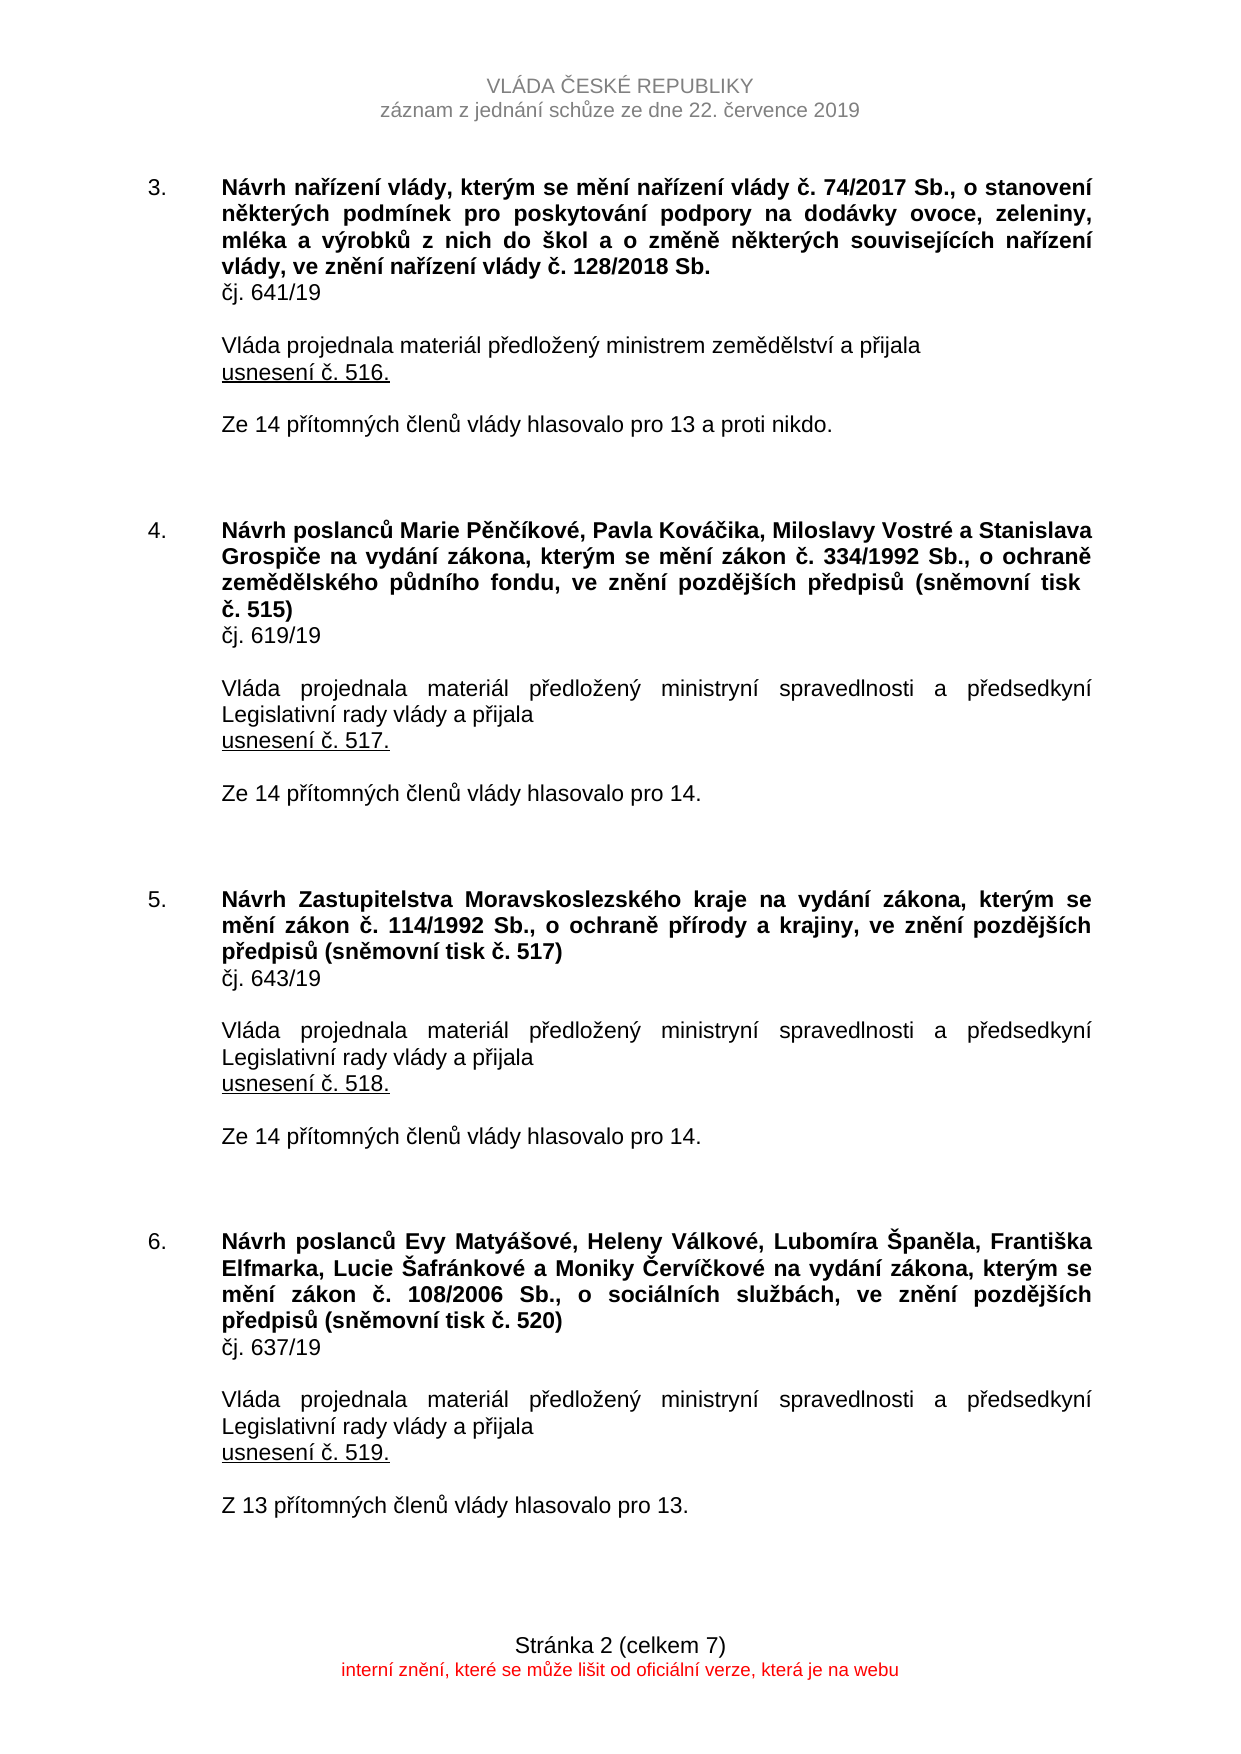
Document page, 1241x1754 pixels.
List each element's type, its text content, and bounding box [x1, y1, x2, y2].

text čj. 619/19 [148, 622, 1093, 648]
text 6. Návrh poslanců Evy Matyášové, Heleny Válkové, Lubomíra Španěla, Františka Elfmarka, Lucie Šafránkové a Moniky Červíčkové na vydání zákona, kterým se mění zákon č. 108/2006 Sb., o sociálních službách, ve znění pozdějších předpisů (sněmovní tisk č. 520) [148, 1228, 1093, 1333]
text Ze 14 přítomných členů vlády hlasovalo pro 13 a proti nikdo. [148, 411, 1093, 437]
text čj. 641/19 [148, 279, 1093, 306]
text 3. Návrh nařízení vlády, kterým se mění nařízení vlády č. 74/2017 Sb., o stanovení některých podmínek pro poskytování podpory na dodávky ovoce, zeleniny, mléka a výrobků z nich do škol a o změně některých souvisejících nařízení vlády, ve znění nařízení vlády č. 128/2018 Sb. [148, 174, 1093, 279]
text Vláda projednala materiál předložený ministrem zemědělství a přijala [148, 332, 1093, 358]
text Vláda projednala materiál předložený ministryní spravedlnosti a předsedkyní Legislativní rady vlády a přijala [148, 1017, 1093, 1070]
text usnesení č. 516. [148, 358, 1093, 385]
text Ze 14 přítomných členů vlády hlasovalo pro 14. [148, 780, 1093, 806]
text Ze 14 přítomných členů vlády hlasovalo pro 14. [148, 1123, 1093, 1149]
text Vláda projednala materiál předložený ministryní spravedlnosti a předsedkyní Legislativní rady vlády a přijala [148, 675, 1093, 727]
text 4. Návrh poslanců Marie Pěnčíkové, Pavla Kováčika, Miloslavy Vostré a Stanislava Grospiče na vydání zákona, kterým se mění zákon č. 334/1992 Sb., o ochraně zemědělského půdního fondu, ve znění pozdějších předpisů (sněmovní tisk č. 515) [148, 517, 1093, 622]
text Vláda projednala materiál předložený ministryní spravedlnosti a předsedkyní Legislativní rady vlády a přijala [148, 1386, 1093, 1439]
text 5. Návrh Zastupitelstva Moravskoslezského kraje na vydání zákona, kterým se mění zákon č. 114/1992 Sb., o ochraně přírody a krajiny, ve znění pozdějších předpisů (sněmovní tisk č. 517) [148, 886, 1093, 964]
text usnesení č. 518. [148, 1070, 1093, 1096]
text usnesení č. 519. [148, 1439, 1093, 1465]
text usnesení č. 517. [148, 727, 1093, 754]
text čj. 637/19 [148, 1333, 1093, 1360]
text Z 13 přítomných členů vlády hlasovalo pro 13. [148, 1492, 1093, 1518]
text čj. 643/19 [148, 964, 1093, 991]
